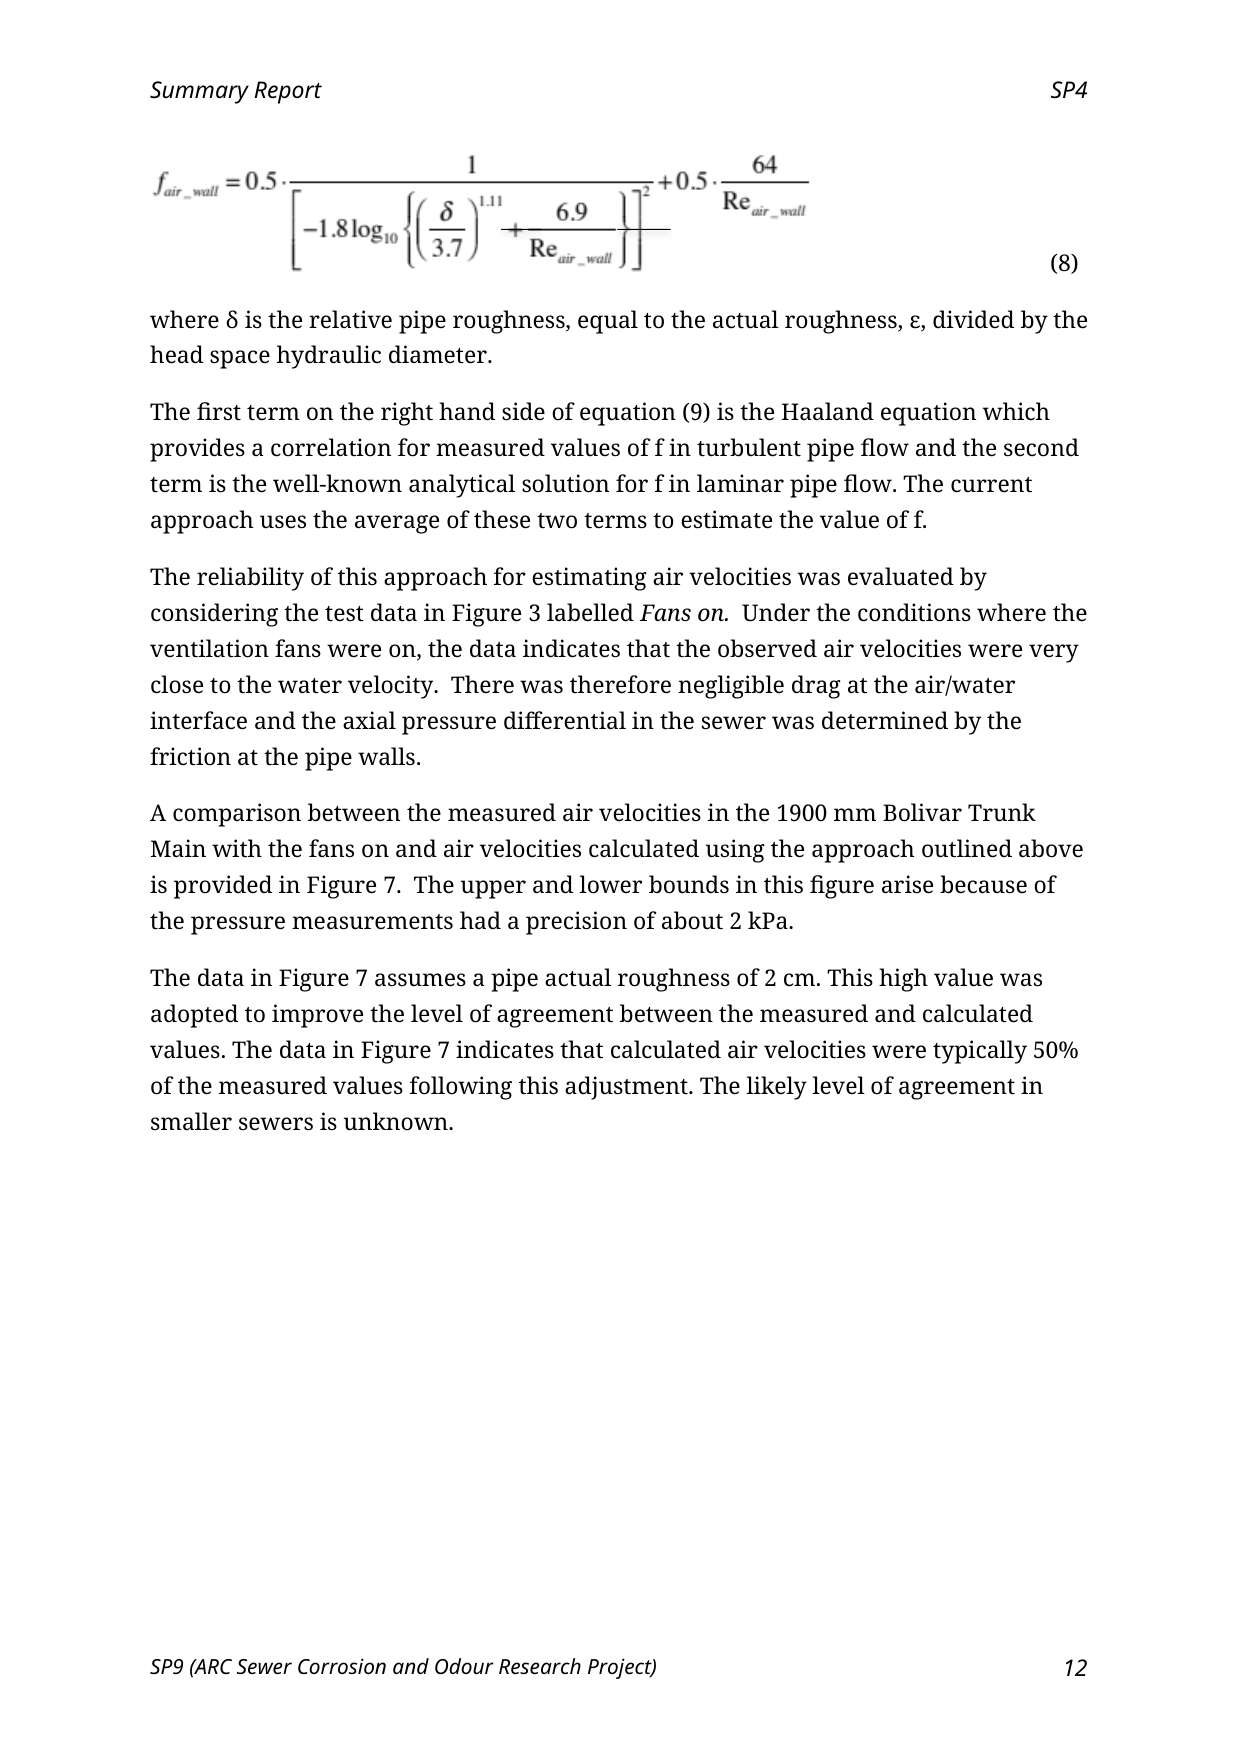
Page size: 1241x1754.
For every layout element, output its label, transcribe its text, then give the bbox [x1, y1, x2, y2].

text (8) [150, 150, 1090, 278]
text The reliability of this approach for estimating air velocities was evaluated by considering the test data in Figure 3 labelled Fans on. Under the conditions where the ventilation fans were on, the data indicates that the observed air velocities were very close to the water velocity. There was therefore negligible drag at the air/water interface and the axial pressure differential in the sewer was determined by the friction at the pipe walls. [150, 561, 1090, 772]
text The first term on the right hand side of equation (9) is the Haaland equation which provides a correlation for measured values of f in turbulent pipe flow and the second term is the well-known analytical solution for f in laminar pipe flow. The current approach uses the average of these two terms to estimate the value of f. [150, 396, 1090, 535]
text A comparison between the measured air velocities in the 1900 mm Bolivar Trunk Main with the fans on and air velocities calculated using the approach outlined above is provided in Figure 7. The upper and lower bounds in this figure arise because of the pressure measurements had a precision of about 2 kPa. [150, 797, 1090, 936]
text The data in Figure 7 assumes a pipe actual roughness of 2 cm. This high value was adopted to improve the level of agreement between the measured and calculated values. The data in Figure 7 indicates that calculated air velocities were typically 50% of the measured values following this adjustment. The likely level of agreement in smaller sewers is unknown. [150, 962, 1090, 1137]
text where δ is the relative pipe roughness, equal to the actual roughness, ε, divided by the head space hydraulic diameter. [150, 303, 1090, 371]
